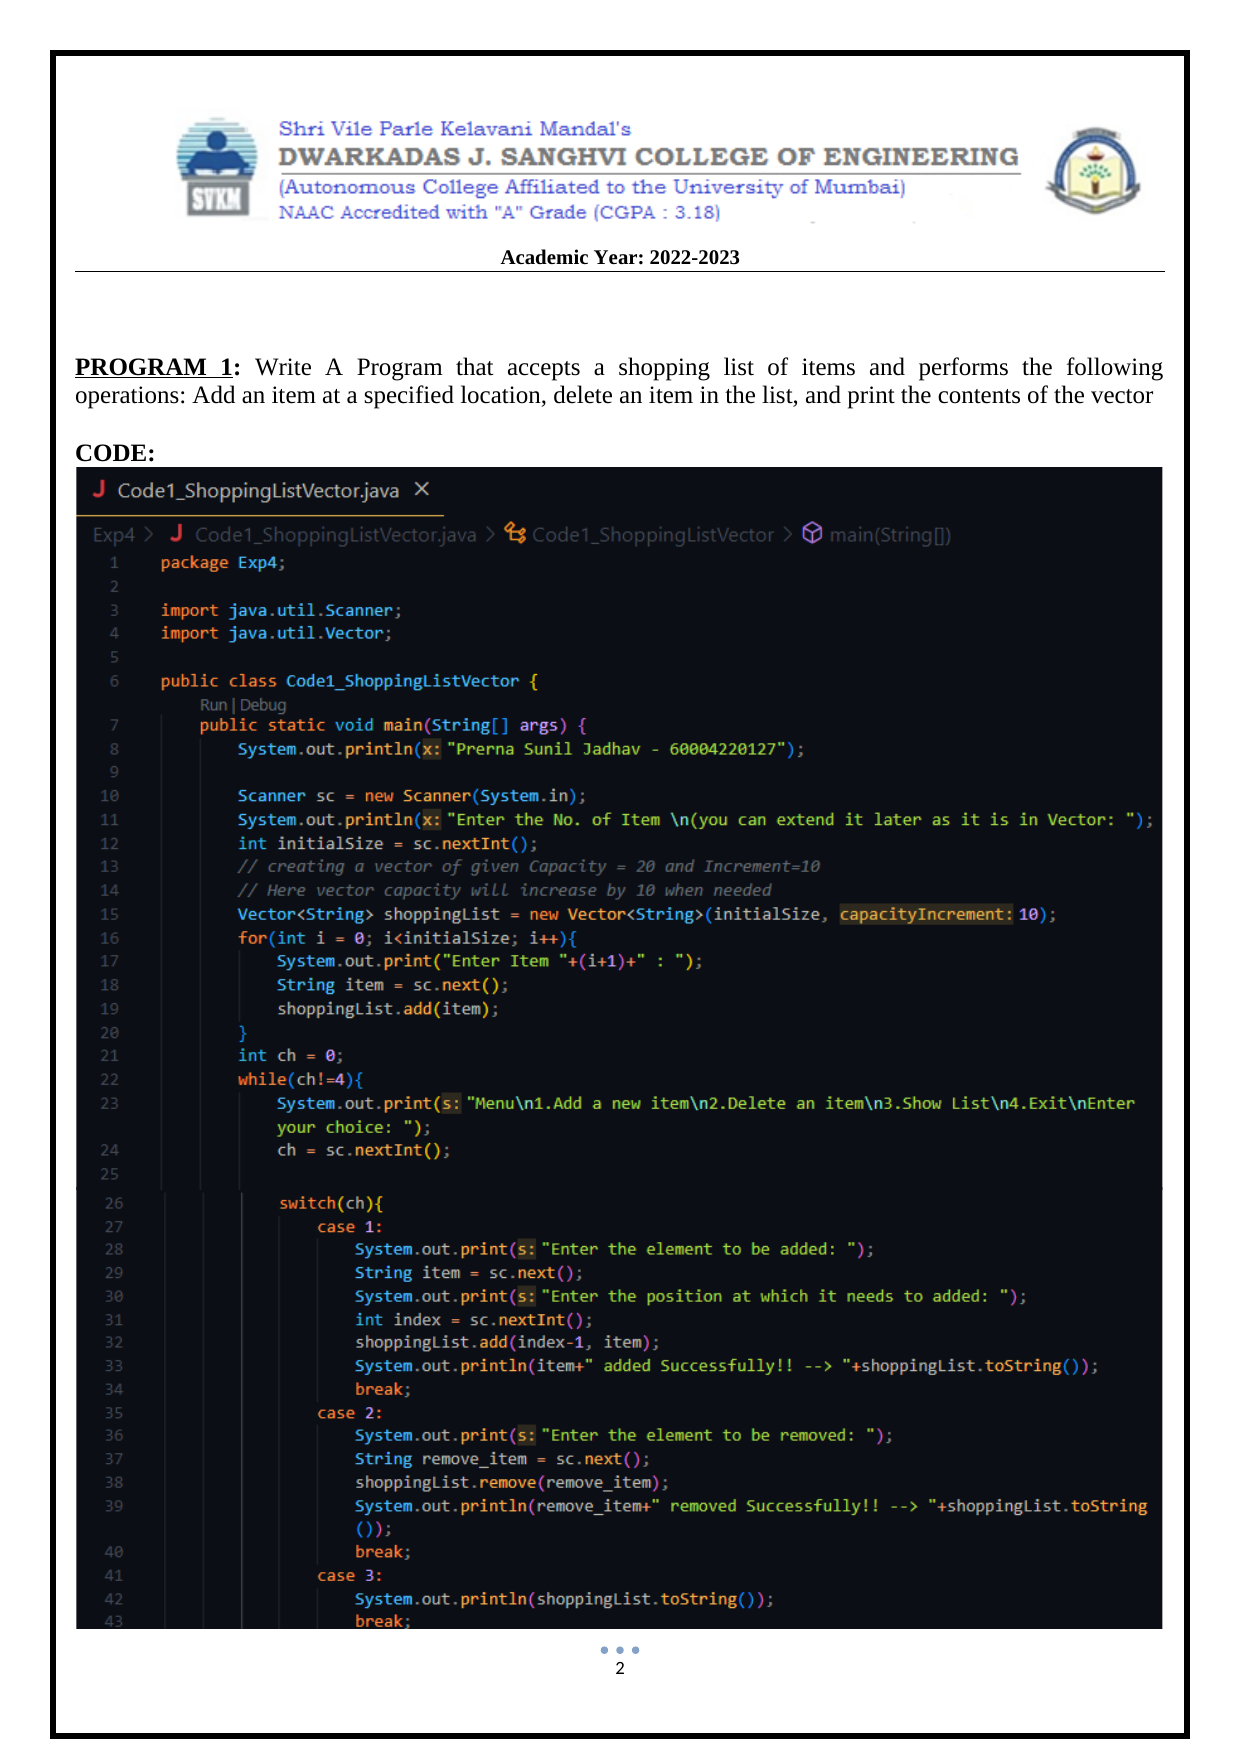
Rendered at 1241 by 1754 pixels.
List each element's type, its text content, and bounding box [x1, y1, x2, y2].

picture [75, 467, 1162, 1632]
text PROGRAM 1: Write A Program that accepts a shopping list of items and performs the following operations: Add an item at a specified location, delete an item in the list, and print the contents of the vector [75, 352, 1165, 409]
picture [170, 98, 1146, 233]
text CODE: [75, 438, 1165, 467]
